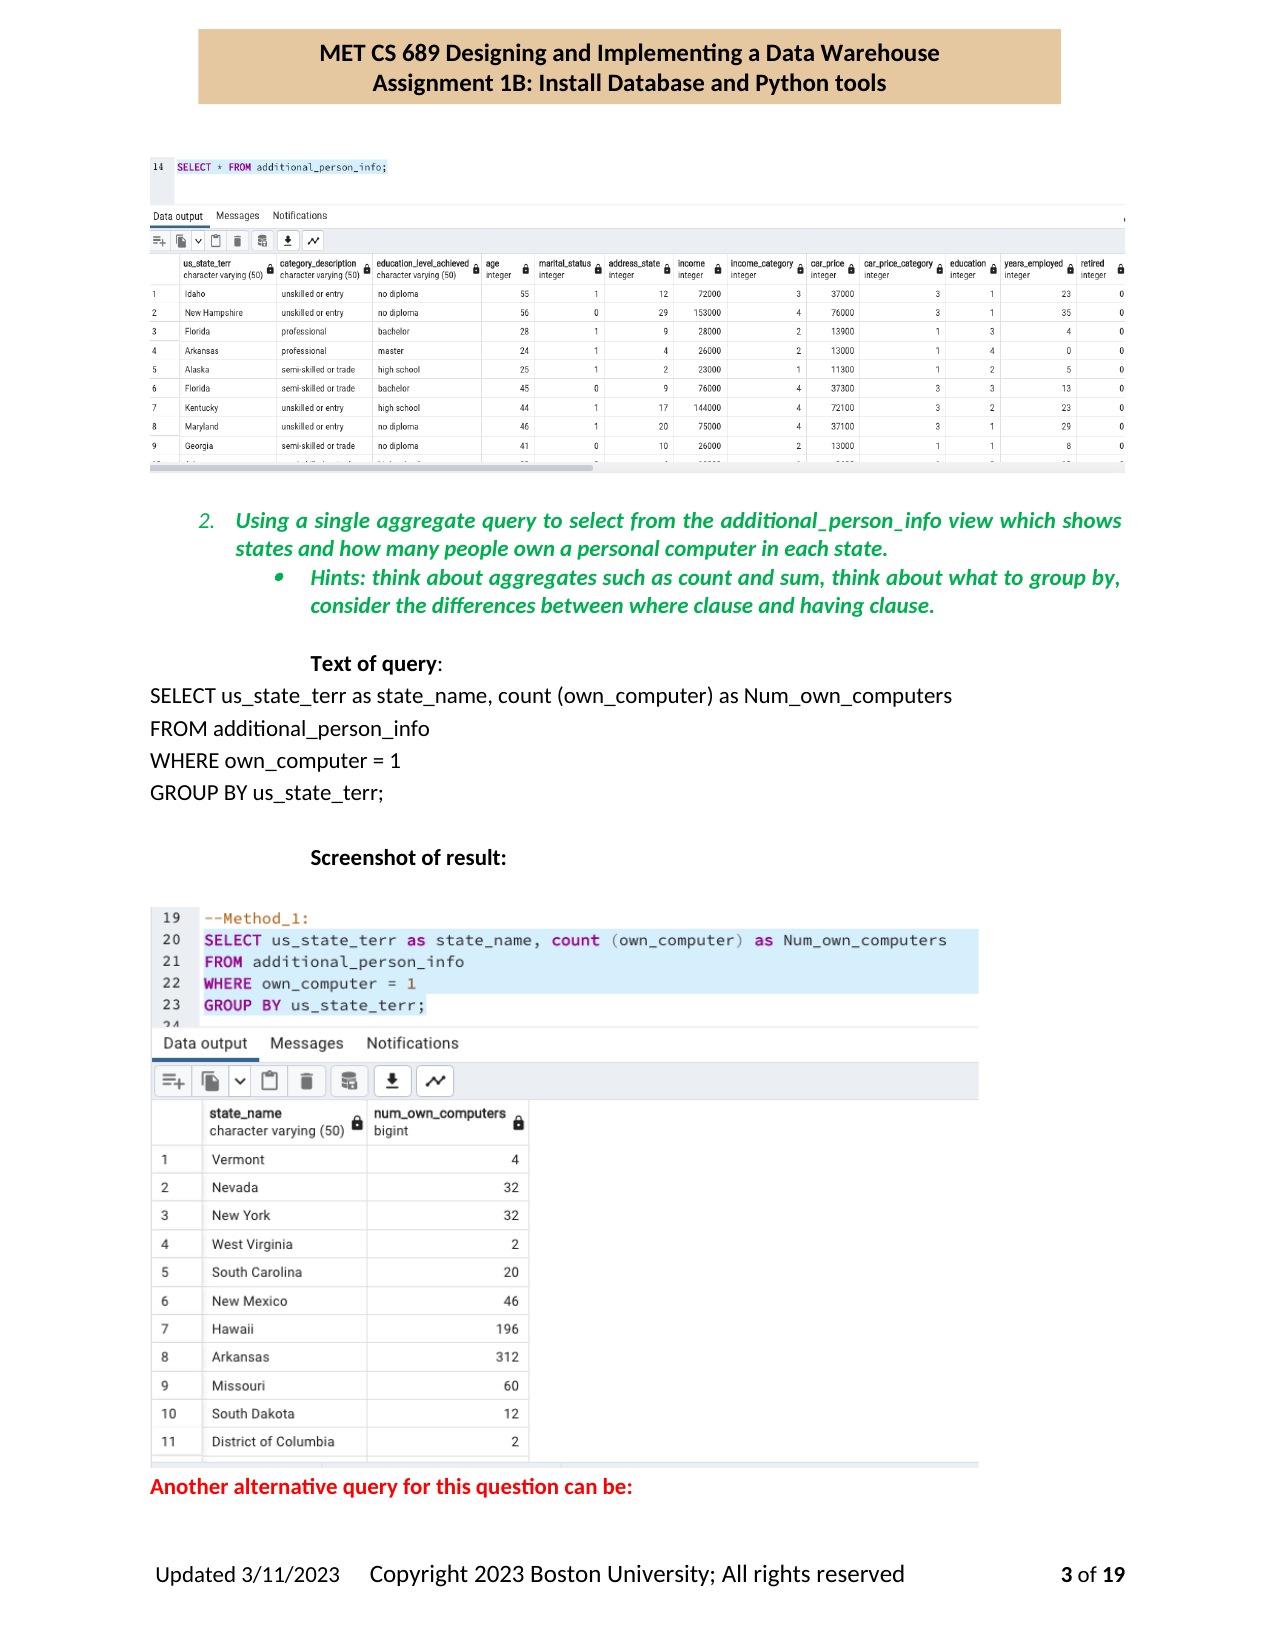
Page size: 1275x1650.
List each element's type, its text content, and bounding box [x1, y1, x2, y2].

text SELECT us_state_terr as state_name, count (own_computer) as Num_own_computers [150, 682, 1084, 710]
text Text of query: [150, 649, 1084, 677]
list Using a single aggregate query to select from the additional_person_info view which shows states and how many people own a personal computer in each state. [198, 506, 1125, 562]
text WHERE own_computer = 1 [150, 746, 1084, 774]
list Hints: think about aggregates such as count and sum, think about what to group by, consider the differences between where clause and having clause. [273, 563, 1125, 619]
picture [150, 157, 1125, 473]
text GROUP BY us_state_terr; [150, 778, 1084, 806]
text Another alternative query for this question can be: [150, 1472, 1084, 1500]
text Screenshot of result: [150, 843, 1084, 871]
picture [150, 907, 979, 1468]
text FROM additional_person_info [150, 714, 1084, 742]
